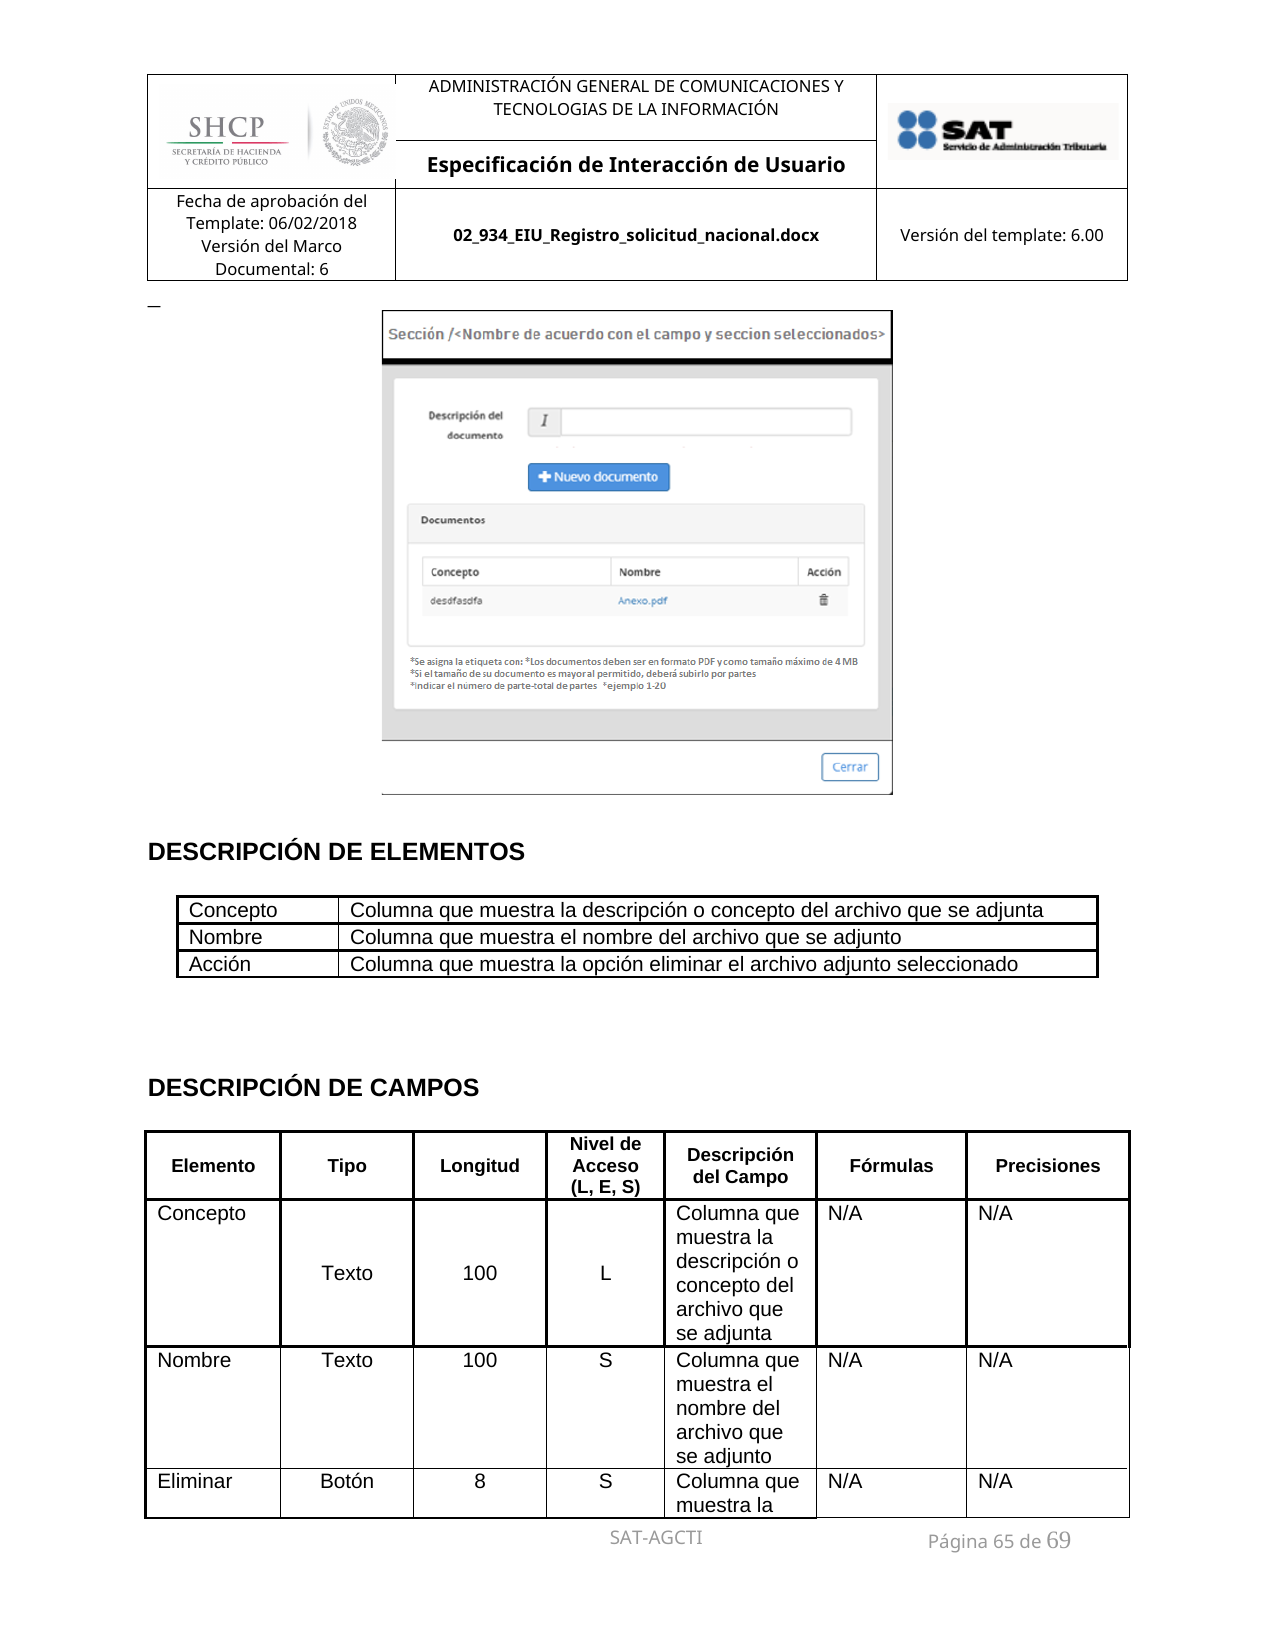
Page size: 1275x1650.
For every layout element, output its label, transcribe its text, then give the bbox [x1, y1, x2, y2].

table_header Fórmulas [818, 1133, 965, 1198]
picture [887, 103, 1119, 160]
table_cell Nombre [179, 925, 338, 949]
subtitle Descripción de Campos [148, 1073, 1127, 1101]
table_cell N/A [967, 1345, 1129, 1468]
table_cell 8 [414, 1469, 546, 1517]
table_cell 100 [415, 1201, 545, 1345]
table_cell Columna que muestra la descripción o concepto del archivo que se adjunta [666, 1201, 815, 1345]
table_cell Columna que muestra el nombre del archivo que se adjunto [665, 1348, 816, 1468]
table_cell Acción [179, 952, 338, 976]
subtitle Descripción de Elementos [148, 837, 1127, 866]
table_cell Botón [281, 1469, 413, 1517]
table_cell N/A [967, 1468, 1129, 1517]
picture [381, 310, 894, 796]
table_cell Texto [281, 1348, 413, 1468]
table_cell N/A [968, 1201, 1128, 1345]
table_header Concepto [179, 898, 338, 922]
table_header Longitud [415, 1133, 545, 1198]
table_cell Columna que muestra la opción eliminar el archivo adjunto seleccionado [339, 952, 1096, 976]
table_cell Columna que muestra el nombre del archivo que se adjunto [339, 925, 1096, 949]
table_cell 100 [414, 1348, 546, 1468]
table_header Tipo [282, 1133, 412, 1198]
table_cell S [547, 1469, 664, 1517]
table_cell Concepto [147, 1201, 279, 1345]
table_header Precisiones [968, 1133, 1128, 1198]
table_cell Nombre [147, 1348, 280, 1468]
table_header Descripción del Campo [666, 1133, 815, 1198]
table_cell N/A [817, 1348, 966, 1468]
picture [158, 84, 396, 179]
table_cell Columna que muestra la opción eliminar el archivo adjunto seleccionado [665, 1469, 816, 1517]
table_cell N/A [818, 1201, 965, 1345]
table_cell Eliminar [147, 1469, 280, 1517]
table_header Elemento [147, 1133, 279, 1198]
table_cell N/A [817, 1469, 966, 1517]
table_cell Texto [282, 1201, 412, 1345]
table_cell L [548, 1201, 663, 1345]
table_header Columna que muestra la descripción o concepto del archivo que se adjunta [339, 898, 1096, 922]
table_cell S [547, 1348, 664, 1468]
table_header Nivel de Acceso (L, E, S) [548, 1133, 663, 1198]
